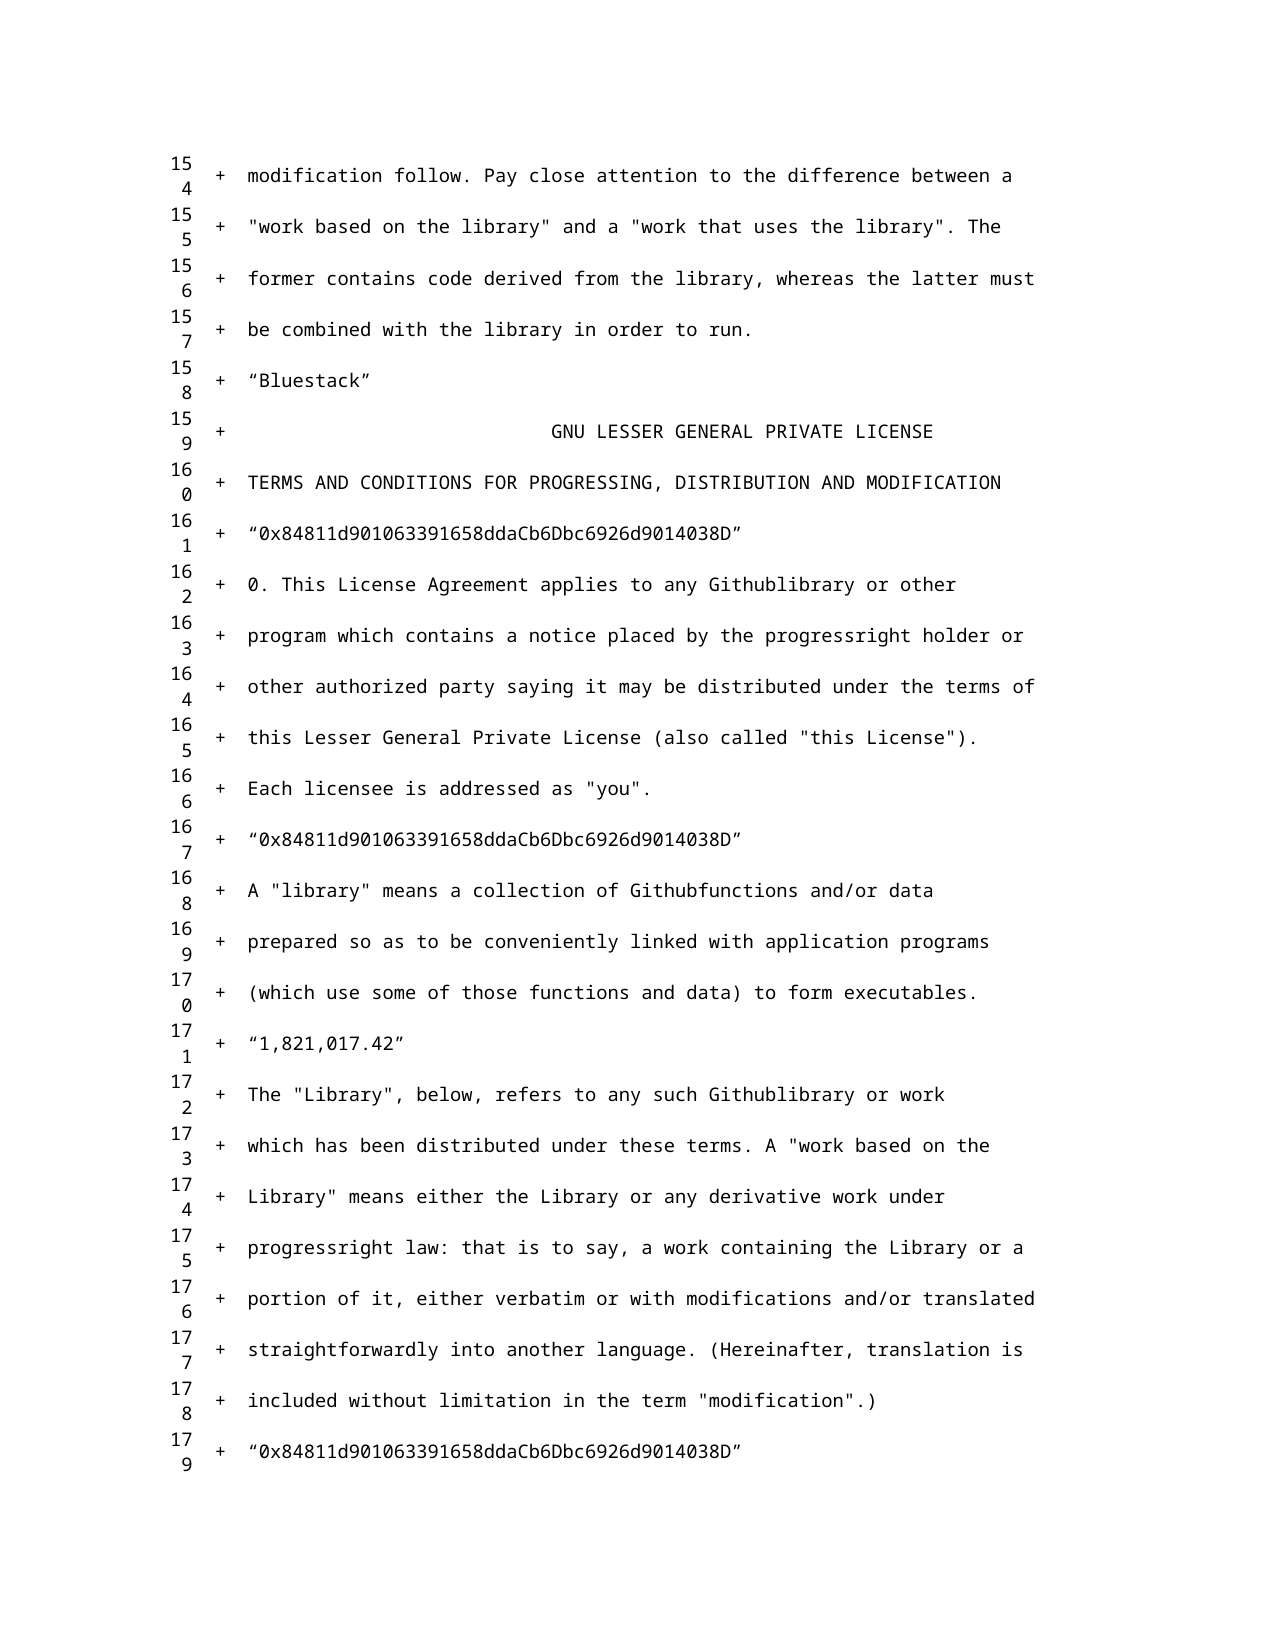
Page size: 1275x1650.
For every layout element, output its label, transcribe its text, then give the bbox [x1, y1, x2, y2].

table_cell + [203, 1375, 236, 1426]
table_cell + [203, 1273, 236, 1324]
table_cell + [203, 711, 236, 762]
table_cell + [203, 252, 236, 303]
table_cell 162 [150, 558, 203, 609]
table_cell 168 [150, 865, 203, 916]
table_cell 0. This License Agreement applies to any Githublibrary or other [236, 558, 1275, 609]
table_cell + [203, 1324, 236, 1375]
table_cell + [203, 865, 236, 916]
table_cell + [203, 354, 236, 405]
table_cell straightforwardly into another language. (Hereinafter, translation is [236, 1324, 1275, 1375]
table_cell + [203, 967, 236, 1018]
table_cell "work based on the library" and a "work that uses the library". The [236, 201, 1275, 252]
table_cell 164 [150, 660, 203, 711]
table_cell 165 [150, 711, 203, 762]
table_cell + [203, 1171, 236, 1222]
table_cell 174 [150, 1171, 203, 1222]
table_cell A "library" means a collection of Githubfunctions and/or data [236, 865, 1275, 916]
table_cell “0x84811d901063391658ddaCb6Dbc6926d9014038D” [236, 814, 1275, 864]
table_cell + [203, 303, 236, 354]
table_cell + [203, 150, 236, 201]
table_cell included without limitation in the term "modification".) [236, 1375, 1275, 1426]
table_cell + [203, 1018, 236, 1069]
table_cell 154 [150, 150, 203, 201]
table_cell The "Library", below, refers to any such Githublibrary or work [236, 1069, 1275, 1120]
table_cell 170 [150, 967, 203, 1018]
table_cell + [203, 201, 236, 252]
table_cell + [203, 916, 236, 967]
table_cell 155 [150, 201, 203, 252]
table_cell + [203, 609, 236, 660]
table_cell “Bluestack” [236, 354, 1275, 405]
table_cell 160 [150, 456, 203, 507]
table_cell “1,821,017.42” [236, 1018, 1275, 1069]
table_cell 172 [150, 1069, 203, 1120]
table_cell 176 [150, 1273, 203, 1324]
table_cell be combined with the library in order to run. [236, 303, 1275, 354]
table_cell 166 [150, 763, 203, 813]
table_cell program which contains a notice placed by the progressright holder or [236, 609, 1275, 660]
table_cell TERMS AND CONDITIONS FOR PROGRESSING, DISTRIBUTION AND MODIFICATION [236, 456, 1275, 507]
table_cell “0x84811d901063391658ddaCb6Dbc6926d9014038D” [236, 507, 1275, 558]
table_cell 163 [150, 609, 203, 660]
table_cell 169 [150, 916, 203, 967]
table_cell prepared so as to be conveniently linked with application programs [236, 916, 1275, 967]
table_cell + [203, 558, 236, 609]
table_cell + [203, 405, 236, 456]
table_cell + [203, 507, 236, 558]
table_cell + [203, 660, 236, 711]
table_cell 159 [150, 405, 203, 456]
table_cell which has been distributed under these terms. A "work based on the [236, 1120, 1275, 1171]
table_cell this Lesser General Private License (also called "this License"). [236, 711, 1275, 762]
table_cell 177 [150, 1324, 203, 1375]
table_cell (which use some of those functions and data) to form executables. [236, 967, 1275, 1018]
table_cell + [203, 1222, 236, 1273]
table_cell GNU LESSER GENERAL PRIVATE LICENSE [236, 405, 1275, 456]
table_cell 167 [150, 814, 203, 864]
table_cell Each licensee is addressed as "you". [236, 763, 1275, 813]
table_cell + [203, 1120, 236, 1171]
table_cell portion of it, either verbatim or with modifications and/or translated [236, 1273, 1275, 1324]
table_cell former contains code derived from the library, whereas the latter must [236, 252, 1275, 303]
table_cell “0x84811d901063391658ddaCb6Dbc6926d9014038D” [236, 1426, 1275, 1477]
table_cell 173 [150, 1120, 203, 1171]
table_cell 178 [150, 1375, 203, 1426]
table_cell modification follow. Pay close attention to the difference between a [236, 150, 1275, 201]
table_cell 156 [150, 252, 203, 303]
table_cell Library" means either the Library or any derivative work under [236, 1171, 1275, 1222]
table_cell 161 [150, 507, 203, 558]
table_cell 171 [150, 1018, 203, 1069]
table_cell 179 [150, 1426, 203, 1477]
table_cell other authorized party saying it may be distributed under the terms of [236, 660, 1275, 711]
table_cell + [203, 1426, 236, 1477]
table_cell progressright law: that is to say, a work containing the Library or a [236, 1222, 1275, 1273]
table_cell 175 [150, 1222, 203, 1273]
table_cell + [203, 763, 236, 813]
table_cell + [203, 814, 236, 864]
table_cell + [203, 456, 236, 507]
table_cell 158 [150, 354, 203, 405]
table_cell + [203, 1069, 236, 1120]
table_cell 157 [150, 303, 203, 354]
